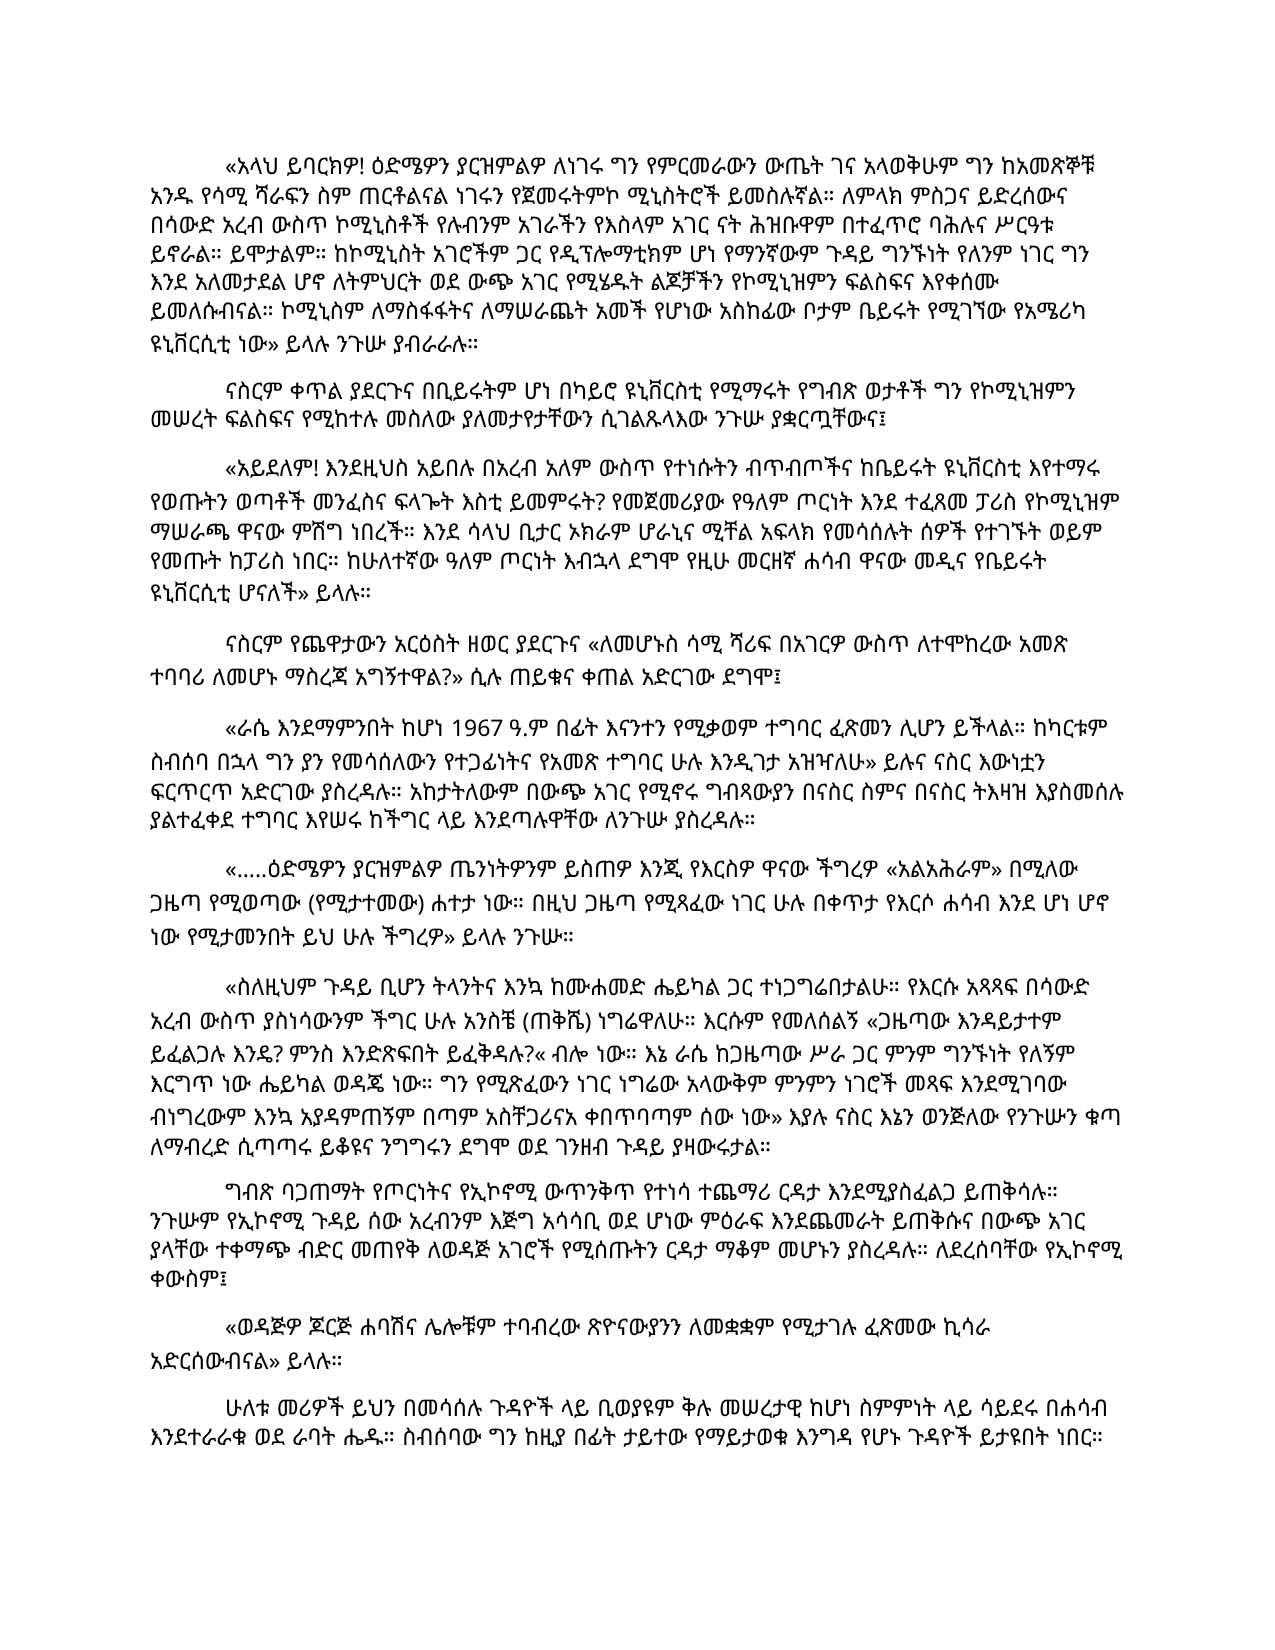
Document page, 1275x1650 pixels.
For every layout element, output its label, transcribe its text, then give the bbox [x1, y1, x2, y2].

text «ስለዚህም ጉዳይ ቢሆን ትላንትና እንኳ ከሙሐመድ ሔይካል ጋር ተነጋግሬበታልሁ። የእርሱ አጻጻፍ በሳውድ አረብ ውስጥ ያስነሳውንም ችግር ሁሉ አንስቼ (ጠቅሼ) ነግሬዋለሁ። እርሱም የመለሰልኝ «ጋዜጣው እንዳይታተም ይፈልጋሉ እንዴ? ምንስ እንድጽፍበት ይፈቅዳሉ?« ብሎ ነው። እኔ ራሴ ከጋዜጣው ሥራ ጋር ምንም ግንኙነት የለኝም እርግጥ ነው ሔይካል ወዳጄ ነው። ግን የሚጽፈውን ነገር ነግሬው አላውቅም ምንምን ነገሮች መጻፍ እንደሚገባው ብነግረውም እንኳ አያዳምጠኝም በጣም አስቸጋሪናአ ቀበጥባጣም ሰው ነው» እያሉ ናስር እኔን ወንጅለው የንጉሡን ቁጣ ለማብረድ ሲጣጣሩ ይቆዩና ንግግሩን ደግሞ ወደ ገንዘብ ጉዳይ ያዛውሩታል። [150, 971, 1125, 1161]
text «ራሴ እንደማምንበት ከሆነ 1967 ዓ.ም በፊት እናንተን የሚቃወም ተግባር ፈጽመን ሊሆን ይችላል። ከካርቱም ስብሰባ በኋላ ግን ያን የመሳሰለውን የተጋፊነትና የአመጽ ተግባር ሁሉ እንዲገታ አዝዣለሁ» ይሉና ናስር እውነቷን ፍርጥርጥ አድርገው ያስረዳሉ። አከታትለውም በውጭ አገር የሚኖሩ ግብጻውያን በናስር ስምና በናስር ትእዛዝ እያስመሰሉ ያልተፈቀደ ተግባር እየሠሩ ከችግር ላይ እንደጣሉዋቸው ለንጉሡ ያስረዳሉ። [150, 712, 1125, 834]
text «…..ዕድሜዎን ያርዝምልዎ ጤንነትዎንም ይስጠዎ እንጂ የእርስዎ ዋናው ችግረዎ «አልአሕራም» በሚለው ጋዜጣ የሚወጣው (የሚታተመው) ሐተታ ነው። በዚህ ጋዜጣ የሚጻፈው ነገር ሁሉ በቀጥታ የእርሶ ሐሳብ እንደ ሆነ ሆኖ ነው የሚታመንበት ይህ ሁሉ ችግረዎ» ይላሉ ንጉሡ። [150, 853, 1125, 952]
text «አይደለም! እንደዚህስ አይበሉ በአረብ አለም ውስጥ የተነሱትን ብጥብጦችና ከቤይሩት ዩኒቨርስቲ እየተማሩ የወጡትን ወጣቶች መንፈስና ፍላጐት እስቲ ይመምሩት? የመጀመሪያው የዓለም ጦርነት እንደ ተፈጸመ ፓሪስ የኮሚኒዝም ማሠራጫ ዋናው ምሽግ ነበረች። እንደ ሳላህ ቢታር ኦክራም ሆራኒና ሚቸል አፍላክ የመሳሰሉት ሰዎች የተገኙት ወይም የመጡት ከፓሪስ ነበር። ከሁለተኛው ዓለም ጦርነት እብኋላ ደግሞ የዚሁ መርዘኛ ሐሳብ ዋናው መዲና የቤይሩት ዩኒቨርሲቲ ሆናለች» ይላሉ። [150, 452, 1125, 608]
text ግብጽ ባጋጠማት የጦርነትና የኢኮኖሚ ውጥንቅጥ የተነሳ ተጨማሪ ርዳታ እንደሚያስፈልጋ ይጠቅሳሉ። ንጉሡም የኢኮኖሚ ጉዳይ ሰው አረብንም እጅግ አሳሳቢ ወደ ሆነው ምዕራፍ እንደጨመራት ይጠቅሱና በውጭ አገር ያላቸው ተቀማጭ ብድር መጠየቅ ለወዳጅ አገሮች የሚሰጡትን ርዳታ ማቆም መሆኑን ያስረዳሉ። ለደረሰባቸው የኢኮኖሚ ቀውስም፤ [150, 1179, 1125, 1292]
text ናስርም የጨዋታውን አርዕስት ዘወር ያደርጉና «ለመሆኑስ ሳሚ ሻሪፍ በአገርዎ ውስጥ ለተሞከረው አመጽ ተባባሪ ለመሆኑ ማስረጃ አግኝተዋል?» ሲሉ ጠይቁና ቀጠል አድርገው ደግሞ፤ [150, 627, 1125, 692]
text «ወዳጅዎ ጆርጅ ሐባሽና ሌሎቹም ተባብረው ጽዮናውያንን ለመቋቋም የሚታገሉ ፈጽመው ኪሳራ አድርሰውብናል» ይላሉ። [150, 1311, 1125, 1376]
text ናስርም ቀጥል ያደርጉና በቢይሩትም ሆነ በካይሮ ዩኒቨርስቲ የሚማሩት የግብጽ ወታቶች ግን የኮሚኒዝምን መሠረት ፍልስፍና የሚከተሉ መስለው ያለመታየታቸውን ሲገልጹላእው ንጉሡ ያቋርጧቸውና፤ [150, 378, 1125, 433]
text «አላህ ይባርክዎ! ዕድሜዎን ያርዝምልዎ ለነገሩ ግን የምርመራውን ውጤት ገና አላወቅሁም ግን ከአመጽኞቹ አንዱ የሳሚ ሻራፍን ስም ጠርቶልናል ነገሩን የጀመሩትምኮ ሚኒስትሮች ይመስሉኛል። ለምላክ ምስጋና ይድረሰውና በሳውድ አረብ ውስጥ ኮሚኒስቶች የሉብንም አገራችን የእስላም አገር ናት ሕዝቡዋም በተፈጥሮ ባሕሉና ሥርዓቱ ይኖራል። ይሞታልም። ከኮሚኒስት አገሮችም ጋር የዲፕሎማቲክም ሆነ የማንኛውም ጉዳይ ግንኙነት የለንም ነገር ግን እንደ አለመታደል ሆኖ ለትምህርት ወደ ውጭ አገር የሚሄዱት ልጆቻችን የኮሚኒዝምን ፍልስፍና እየቀሰሙ ይመለሱብናል። ኮሚኒስም ለማስፋፋትና ለማሠራጨት አመች የሆነው አስከፊው ቦታም ቤይሩት የሚገኘው የአሜሪካ ዩኒቨርሲቲ ነው» ይላሉ ንጉሡ ያብራራሉ። [150, 150, 1125, 359]
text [150, 1395, 1125, 1451]
